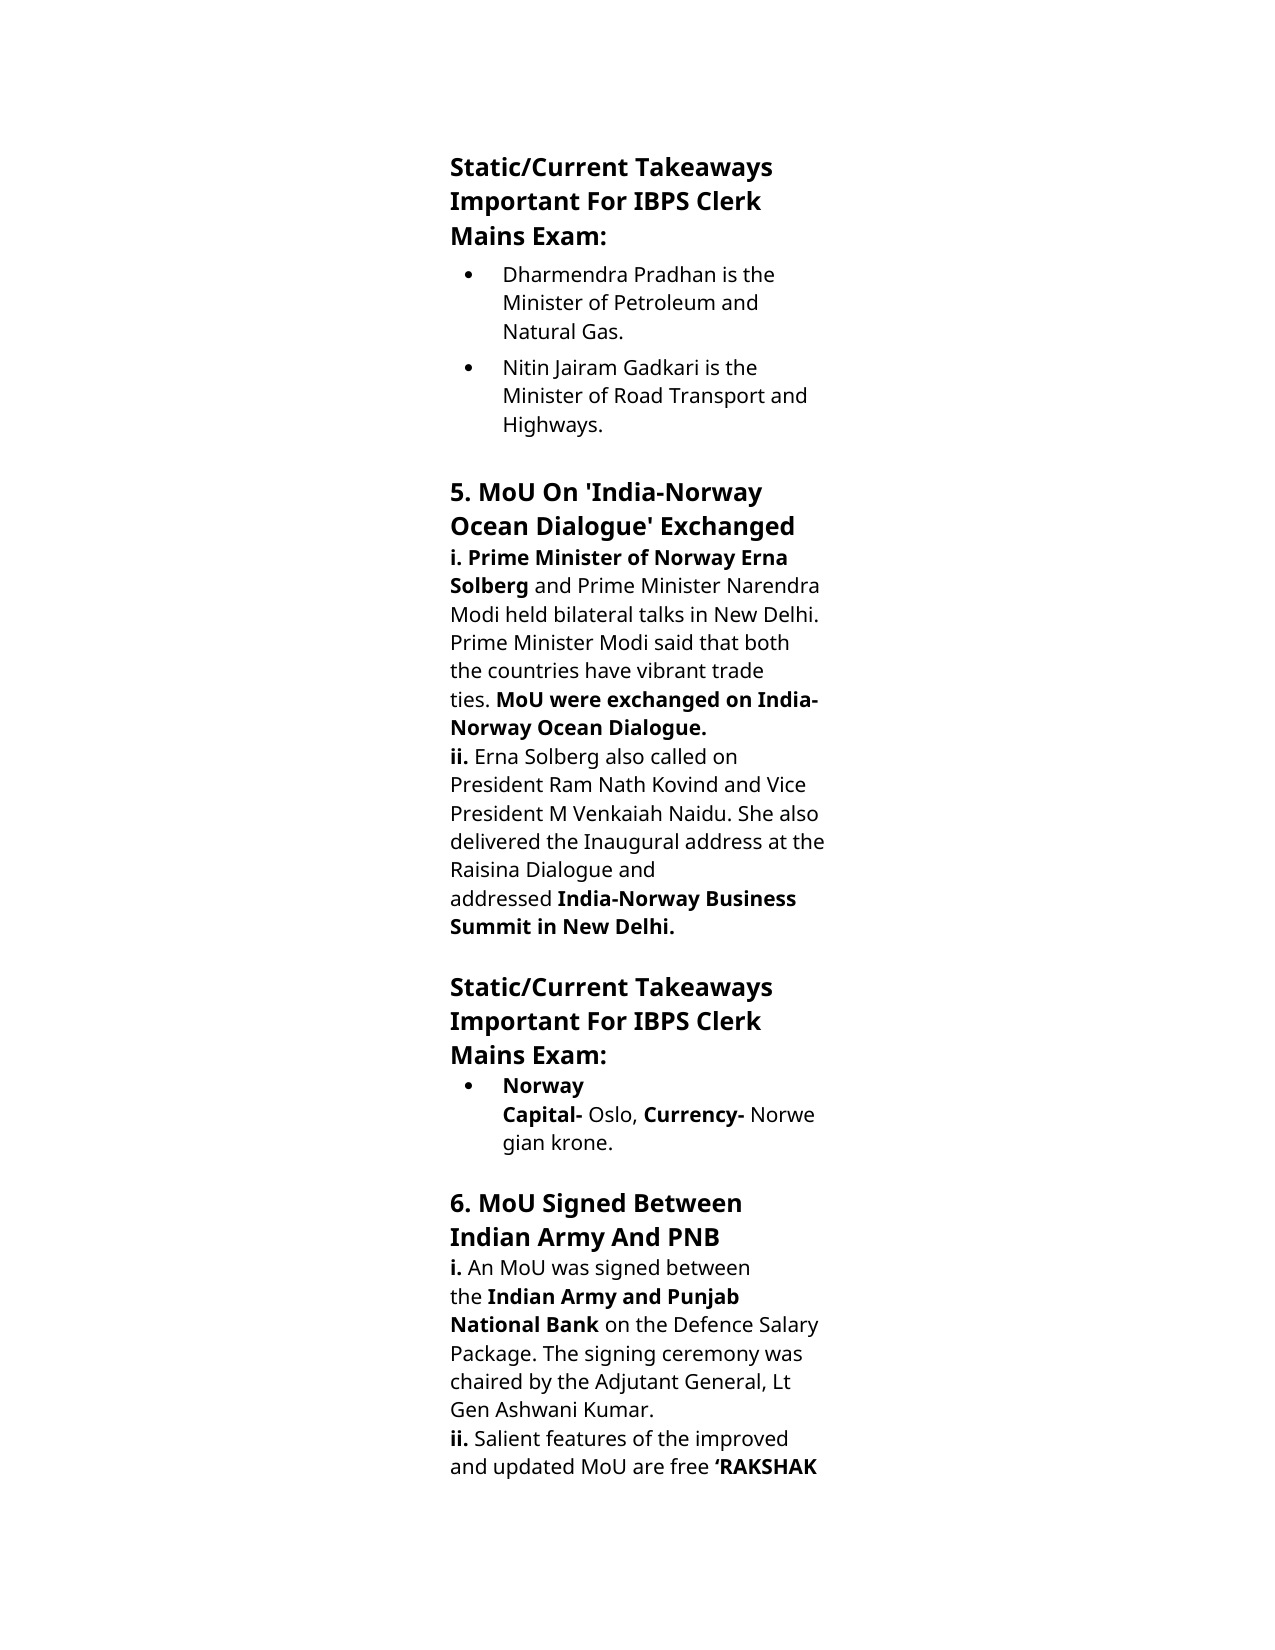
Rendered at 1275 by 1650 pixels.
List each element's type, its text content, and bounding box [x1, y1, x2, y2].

text i. Prime Minister of Norway Erna Solberg and Prime Minister Narendra Modi held bilateral talks in New Delhi. Prime Minister Modi said that both the countries have vibrant trade ties. MoU were exchanged on India-Norway Ocean Dialogue. [450, 543, 825, 742]
list Dharmendra Pradhan is the Minister of Petroleum and Natural Gas. [465, 260, 825, 345]
text 5. MoU On 'India-Norway Ocean Dialogue' Exchanged [450, 475, 825, 543]
list Norway Capital- Oslo, Currency- Norwegian krone. [465, 1072, 825, 1157]
text Static/Current Takeaways Important For IBPS Clerk Mains Exam: [450, 150, 825, 252]
list Nitin Jairam Gadkari is the Minister of Road Transport and Highways. [465, 353, 825, 438]
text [450, 1253, 825, 1481]
text ii. Erna Solberg also called on President Ram Nath Kovind and Vice President M Venkaiah Naidu. She also delivered the Inaugural address at the Raisina Dialogue and addressed India-Norway Business Summit in New Delhi. [450, 742, 825, 941]
text Static/Current Takeaways Important For IBPS Clerk Mains Exam: [450, 969, 825, 1072]
text 6. MoU Signed Between Indian Army And PNB [450, 1185, 825, 1253]
